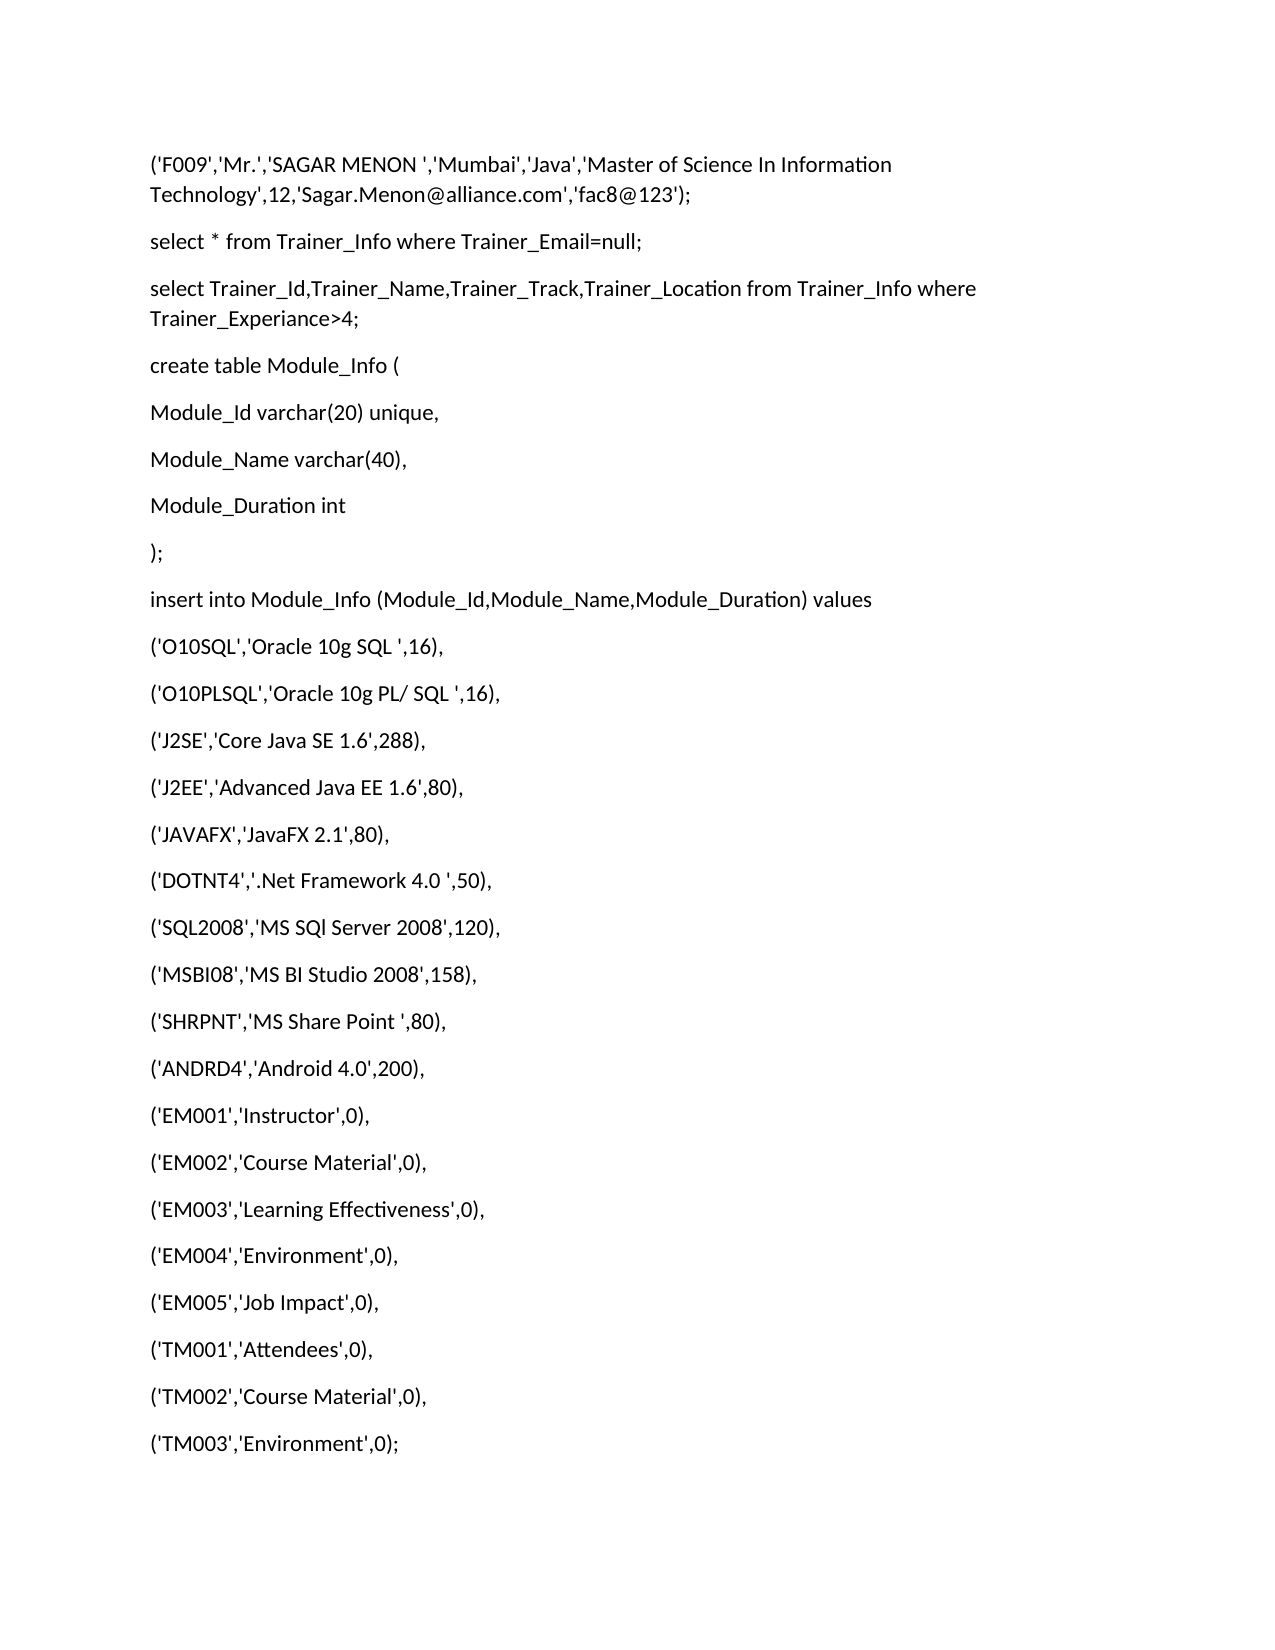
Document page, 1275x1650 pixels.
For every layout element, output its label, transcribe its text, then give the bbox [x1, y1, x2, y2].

text ('TM001','Attendees',0), [150, 1335, 1125, 1363]
text ); [150, 538, 1125, 567]
text Module_Name varchar(40), [150, 445, 1125, 473]
text ('ANDRD4','Android 4.0',200), [150, 1054, 1125, 1082]
text ('MSBI08','MS BI Studio 2008',158), [150, 960, 1125, 988]
text Module_Id varchar(20) unique, [150, 398, 1125, 426]
text ('DOTNT4','.Net Framework 4.0 ',50), [150, 867, 1125, 895]
text ('SQL2008','MS SQl Server 2008',120), [150, 913, 1125, 942]
text create table Module_Info ( [150, 351, 1125, 379]
text ('EM002','Course Material',0), [150, 1148, 1125, 1176]
text ('EM004','Environment',0), [150, 1242, 1125, 1270]
text ('EM003','Learning Effectiveness',0), [150, 1195, 1125, 1223]
text ('EM005','Job Impact',0), [150, 1288, 1125, 1317]
text select Trainer_Id,Trainer_Name,Trainer_Track,Trainer_Location from Trainer_Info where Trainer_Experiance>4; [150, 274, 1125, 332]
text insert into Module_Info (Module_Id,Module_Name,Module_Duration) values [150, 585, 1125, 613]
text ('SHRPNT','MS Share Point ',80), [150, 1007, 1125, 1035]
text ('J2EE','Advanced Java EE 1.6',80), [150, 773, 1125, 801]
text ('EM001','Instructor',0), [150, 1101, 1125, 1129]
text ('O10PLSQL','Oracle 10g PL/ SQL ',16), [150, 679, 1125, 707]
text ('JAVAFX','JavaFX 2.1',80), [150, 820, 1125, 848]
text ('TM002','Course Material',0), [150, 1382, 1125, 1410]
text Module_Duration int [150, 492, 1125, 520]
text select * from Trainer_Info where Trainer_Email=null; [150, 227, 1125, 255]
text ('TM003','Environment',0); [150, 1429, 1125, 1457]
text ('J2SE','Core Java SE 1.6',288), [150, 726, 1125, 754]
text ('O10SQL','Oracle 10g SQL ',16), [150, 632, 1125, 660]
text ('F009','Mr.','SAGAR MENON ','Mumbai','Java','Master of Science In Information Technology',12,'Sagar.Menon@alliance.com','fac8@123'); [150, 150, 1125, 208]
